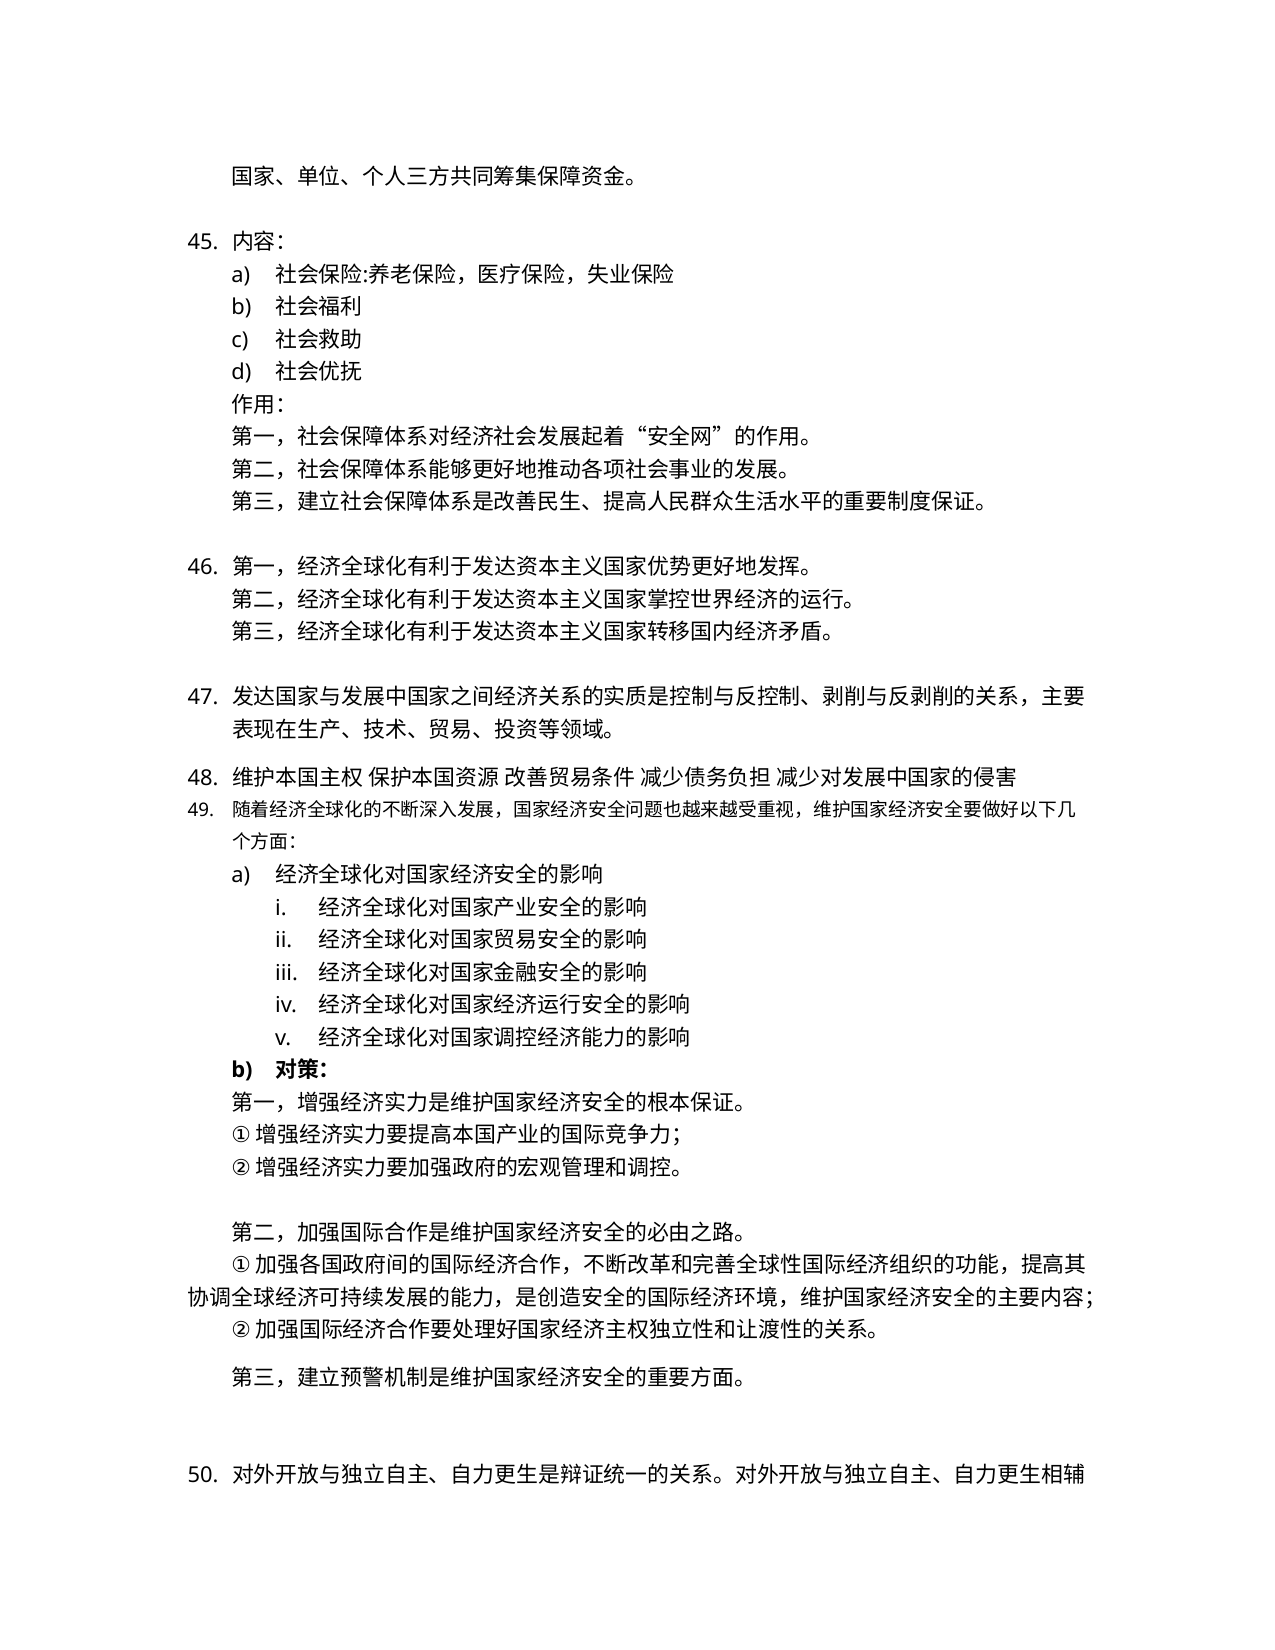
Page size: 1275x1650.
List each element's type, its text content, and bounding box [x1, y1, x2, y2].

list 第一，经济全球化有利于发达资本主义国家优势更好地发挥。 [187, 549, 1087, 581]
text 第一，增强经济实力是维护国家经济安全的根本保证。 [187, 1084, 1087, 1117]
list 随着经济全球化的不断深入发展，国家经济安全问题也越来越受重视，维护国家经济安全要做好以下几个方面： [187, 792, 1087, 857]
list 维护本国主权 保护本国资源 改善贸易条件 减少债务负担 减少对发展中国家的侵害 [187, 759, 1087, 792]
list 对外开放与独立自主、自力更生是辩证统一的关系。对外开放与独立自主、自力更生相辅相成、相互促进。独立自主、自力更生是中国经济发展的内因，是社会主义现代化建设的内部根据，对外开放、吸收和借鉴国外先进的经营方式和管理方法是中国经济发展的外因，是社会主义现代化建设的外部条件，外因只有通过内因才能起作用。 [187, 1456, 1087, 1489]
list 经济全球化对国家金融安全的影响 [275, 954, 1087, 987]
list 经济全球化对国家产业安全的影响 [275, 889, 1087, 922]
list 对策： [231, 1052, 1087, 1084]
text 第二，社会保障体系能够更好地推动各项社会事业的发展。 [187, 451, 1087, 484]
text ①增强经济实力要提高本国产业的国际竞争力； [187, 1117, 1087, 1149]
list 经济全球化对国家调控经济能力的影响 [275, 1019, 1087, 1052]
list 第三，建立预警机制是维护国家经济安全的重要方面。 [187, 1360, 1087, 1392]
list 发达国家与发展中国家之间经济关系的实质是控制与反控制、剥削与反剥削的关系，主要表现在生产、技术、贸易、投资等领域。 [187, 679, 1087, 744]
list 第一，社会保障体系对经济社会发展起着“安全网”的作用。 [187, 419, 1087, 451]
list 第三，经济全球化有利于发达资本主义国家转移国内经济矛盾。 [231, 614, 1087, 646]
list 第三，建立社会保障体系是改善民生、提高人民群众生活水平的重要制度保证。 [231, 484, 1087, 516]
text 第二，加强国际合作是维护国家经济安全的必由之路。 [187, 1214, 1087, 1247]
text ①加强各国政府间的国际经济合作，不断改革和完善全球性国际经济组织的功能，提高其协调全球经济可持续发展的能力，是创造安全的国际经济环境，维护国家经济安全的主要内容； [187, 1247, 1087, 1312]
list 作用： [231, 386, 1087, 419]
list 社会保险:养老保险，医疗保险，失业保险 [231, 256, 1087, 289]
list 社会优抚 [231, 354, 1087, 386]
list 国家、单位、个人三方共同筹集保障资金。 [231, 159, 1087, 191]
text ②加强国际经济合作要处理好国家经济主权独立性和让渡性的关系。 [187, 1312, 1087, 1344]
list 经济全球化对国家贸易安全的影响 [275, 922, 1087, 954]
list 社会福利 [231, 289, 1087, 321]
list 经济全球化对国家经济运行安全的影响 [275, 987, 1087, 1019]
list 经济全球化对国家经济安全的影响 [231, 857, 1087, 889]
list 内容： [187, 224, 1087, 256]
text 第二，经济全球化有利于发达资本主义国家掌控世界经济的运行。 [187, 581, 1087, 614]
text ②增强经济实力要加强政府的宏观管理和调控。 [187, 1149, 1087, 1182]
list 社会救助 [231, 321, 1087, 354]
